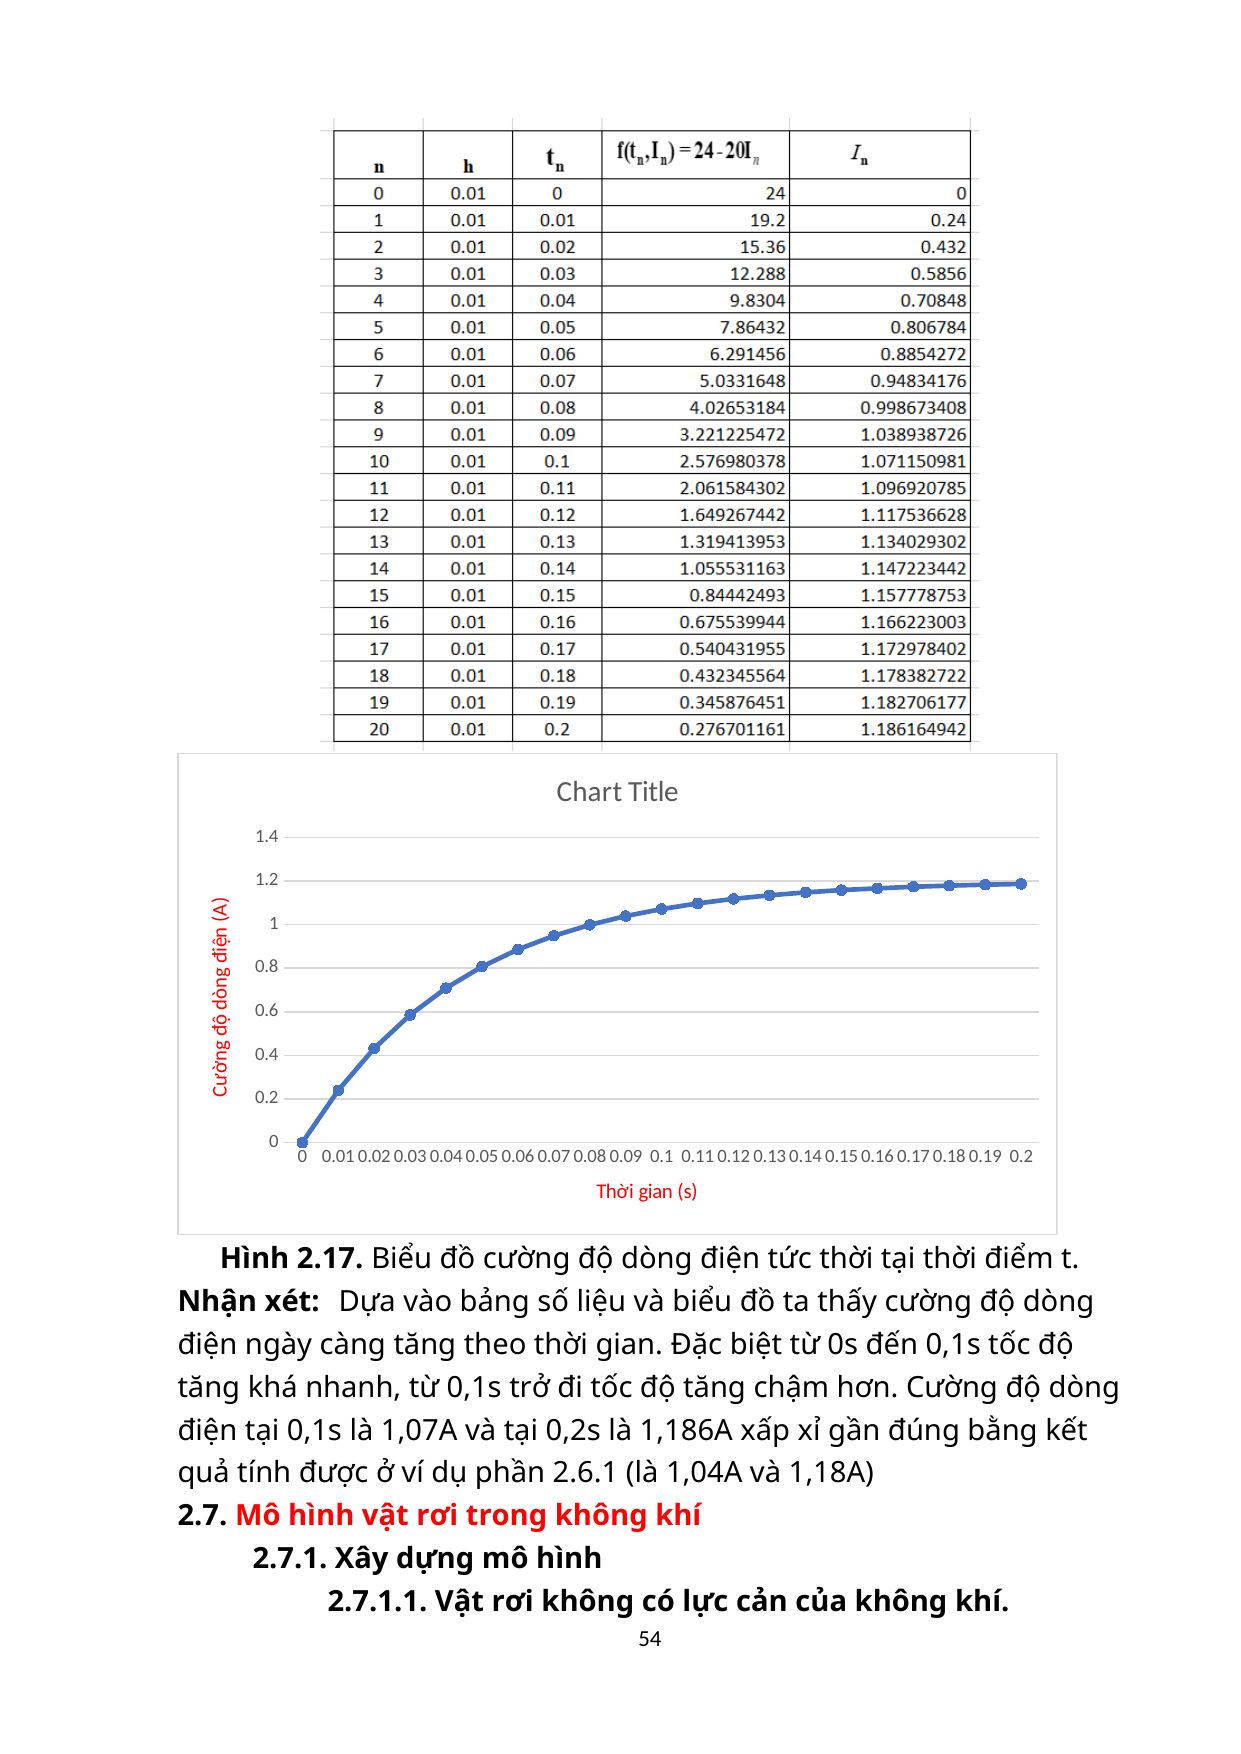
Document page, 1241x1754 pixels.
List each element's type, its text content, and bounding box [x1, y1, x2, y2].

text 2.7.1. Xây dựng mô hình [177, 1537, 1122, 1577]
picture [320, 118, 980, 751]
text 2.7. Mô hình vật rơi trong không khí [177, 1494, 1122, 1534]
text Hình 2.17. Biểu đồ cường độ dòng điện tức thời tại thời điểm t. [177, 1237, 1122, 1277]
text Nhận xét:Dựa vào bảng số liệu và biểu đồ ta thấy cường độ dòng điện ngày càng tăng theo thời gian. Đặc biệt từ 0s đến 0,1s tốc độ tăng khá nhanh, từ 0,1s trở đi tốc độ tăng chậm hơn. Cường độ dòng điện tại 0,1s là 1,07A và tại 0,2s là 1,186A xấp xỉ gần đúng bằng kết quả tính được ở ví dụ phần 2.6.1 (là 1,04A và 1,18A) [177, 1280, 1122, 1491]
text 2.7.1.1. Vật rơi không có lực cản của không khí. [177, 1580, 1122, 1620]
